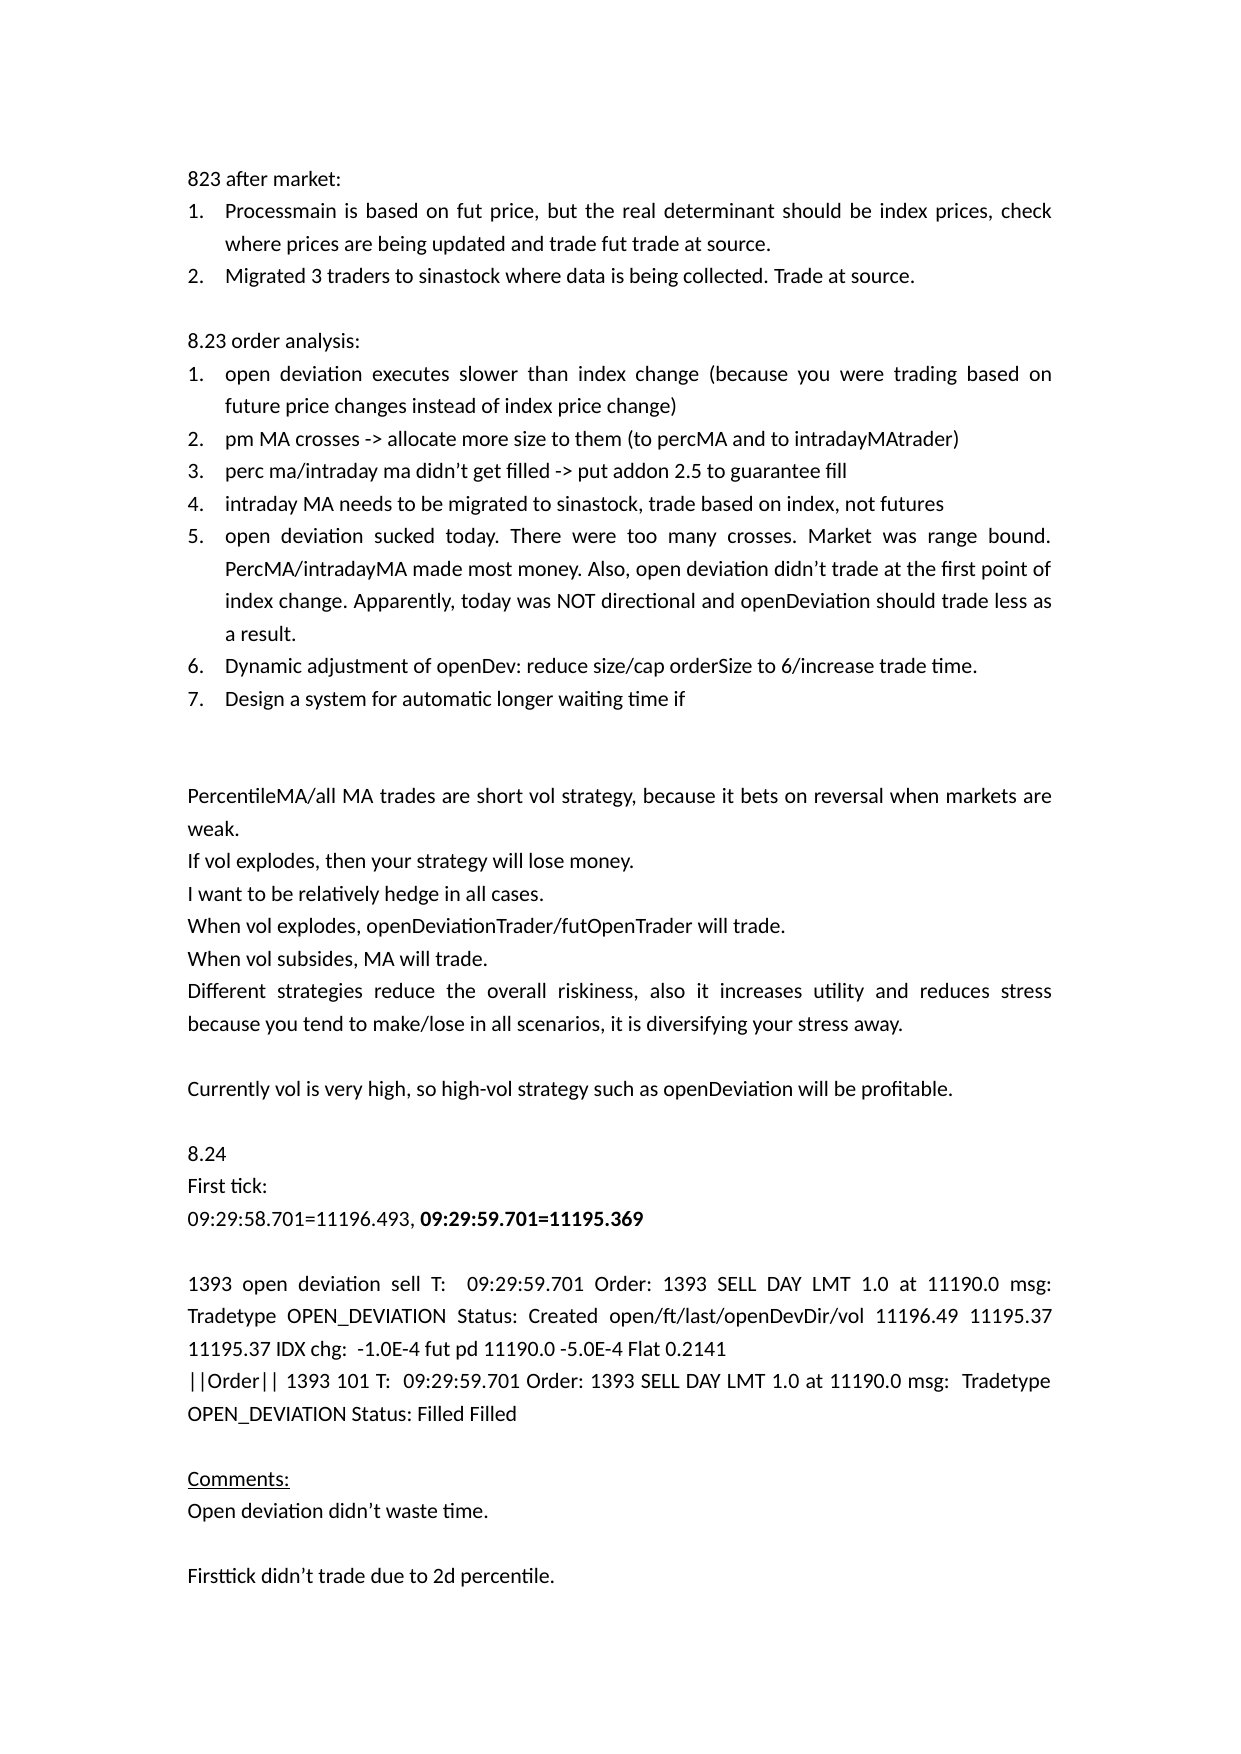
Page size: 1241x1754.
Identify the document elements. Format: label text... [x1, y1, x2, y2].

text PercentileMA/all MA trades are short vol strategy, because it bets on reversal when markets are weak. [187, 779, 1053, 844]
text When vol subsides, MA will trade. [187, 942, 1053, 974]
text Open deviation didn’t waste time. [187, 1494, 1053, 1527]
list pm MA crosses -> allocate more size to them (to percMA and to intradayMAtrader) [187, 422, 1053, 454]
list Design a system for automatic longer waiting time if [187, 682, 1053, 714]
text I want to be relatively hedge in all cases. [187, 877, 1053, 909]
list perc ma/intraday ma didn’t get filled -> put addon 2.5 to guarantee fill [187, 454, 1053, 487]
text 09:29:58.701=11196.493, 09:29:59.701=11195.369 [187, 1202, 1053, 1234]
list Processmain is based on fut price, but the real determinant should be index prices, check where prices are being updated and trade fut trade at source. [187, 194, 1053, 259]
list Migrated 3 traders to sinastock where data is being collected. Trade at source. [187, 259, 1053, 292]
list order analysis: [187, 324, 1053, 357]
list open deviation executes slower than index change (because you were trading based on future price changes instead of index price change) [187, 357, 1053, 422]
text When vol explodes, openDeviationTrader/futOpenTrader will trade. [187, 909, 1053, 942]
text Firsttick didn’t trade due to 2d percentile. [187, 1559, 1053, 1592]
list Dynamic adjustment of openDev: reduce size/cap orderSize to 6/increase trade time. [187, 649, 1053, 682]
text First tick: [187, 1169, 1053, 1202]
text 1393 open deviation sell T: 09:29:59.701 Order: 1393 SELL DAY LMT 1.0 at 11190.0 msg: Tradetype OPEN_DEVIATION Status: Created open/ft/last/openDevDir/vol 11196.49 11195.37 11195.37 IDX chg: -1.0E-4 fut pd 11190.0 -5.0E-4 Flat 0.2141 [187, 1267, 1053, 1364]
list intraday MA needs to be migrated to sinastock, trade based on index, not futures [187, 487, 1053, 519]
text ||Order|| 1393 101 T: 09:29:59.701 Order: 1393 SELL DAY LMT 1.0 at 11190.0 msg: Tradetype OPEN_DEVIATION Status: Filled Filled [187, 1364, 1053, 1429]
list open deviation sucked today. There were too many crosses. Market was range bound. PercMA/intradayMA made most money. Also, open deviation didn’t trade at the first point of index change. Apparently, today was NOT directional and openDeviation should trade less as a result. [187, 519, 1053, 649]
text Comments: [187, 1462, 1053, 1494]
text Currently vol is very high, so high-vol strategy such as openDeviation will be profitable. [187, 1072, 1053, 1104]
text If vol explodes, then your strategy will lose money. [187, 844, 1053, 877]
text 823 after market: [187, 162, 1053, 194]
text 8.24 [187, 1137, 1053, 1169]
text Different strategies reduce the overall riskiness, also it increases utility and reduces stress because you tend to make/lose in all scenarios, it is diversifying your stress away. [187, 974, 1053, 1039]
